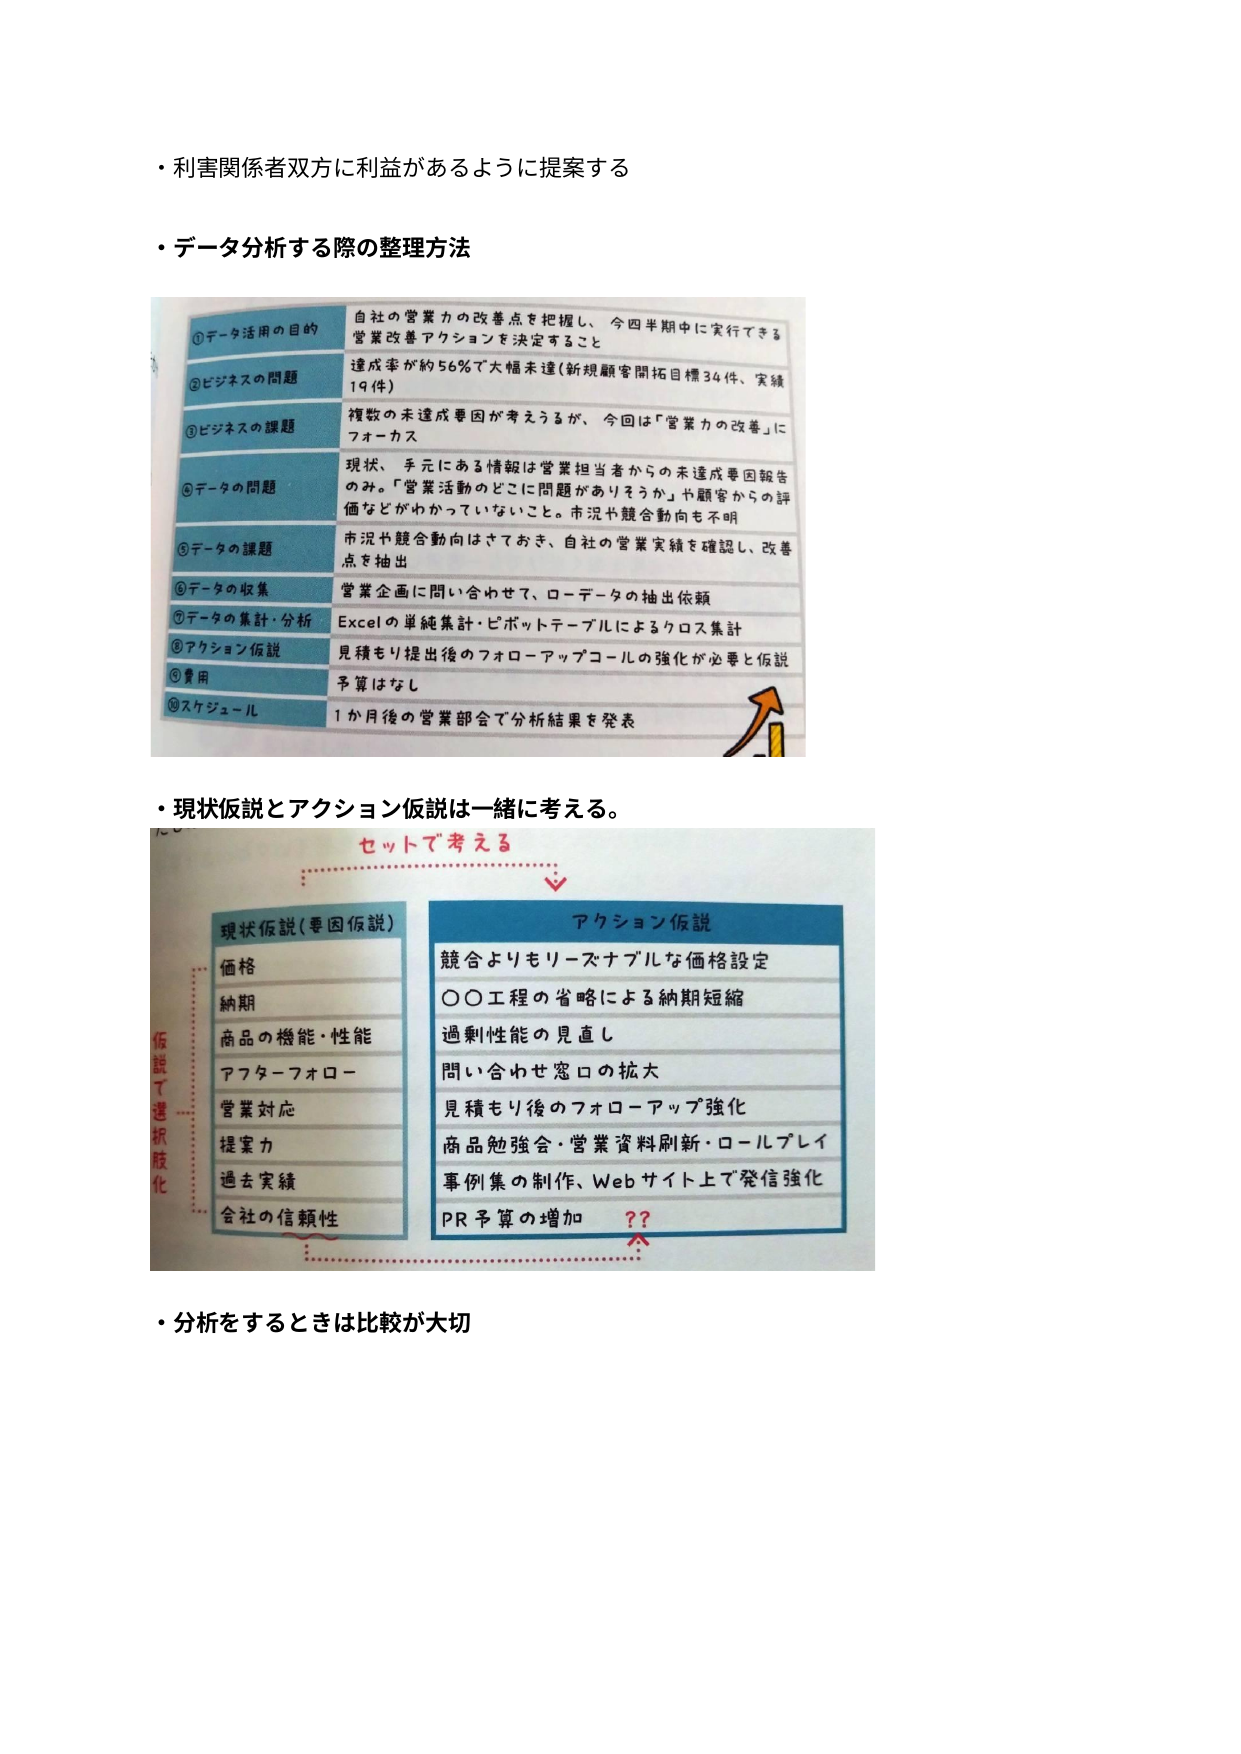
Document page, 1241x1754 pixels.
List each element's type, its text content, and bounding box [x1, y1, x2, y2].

text ・分析をするときは比較が大切 [150, 1304, 1090, 1338]
text ・データ分析する際の整理方法 [150, 229, 1090, 263]
picture [150, 828, 876, 1271]
picture [151, 297, 806, 757]
text ・現状仮説とアクション仮説は一緒に考える。 [150, 791, 1090, 824]
text ・利害関係者双方に利益があるように提案する [150, 150, 1090, 183]
